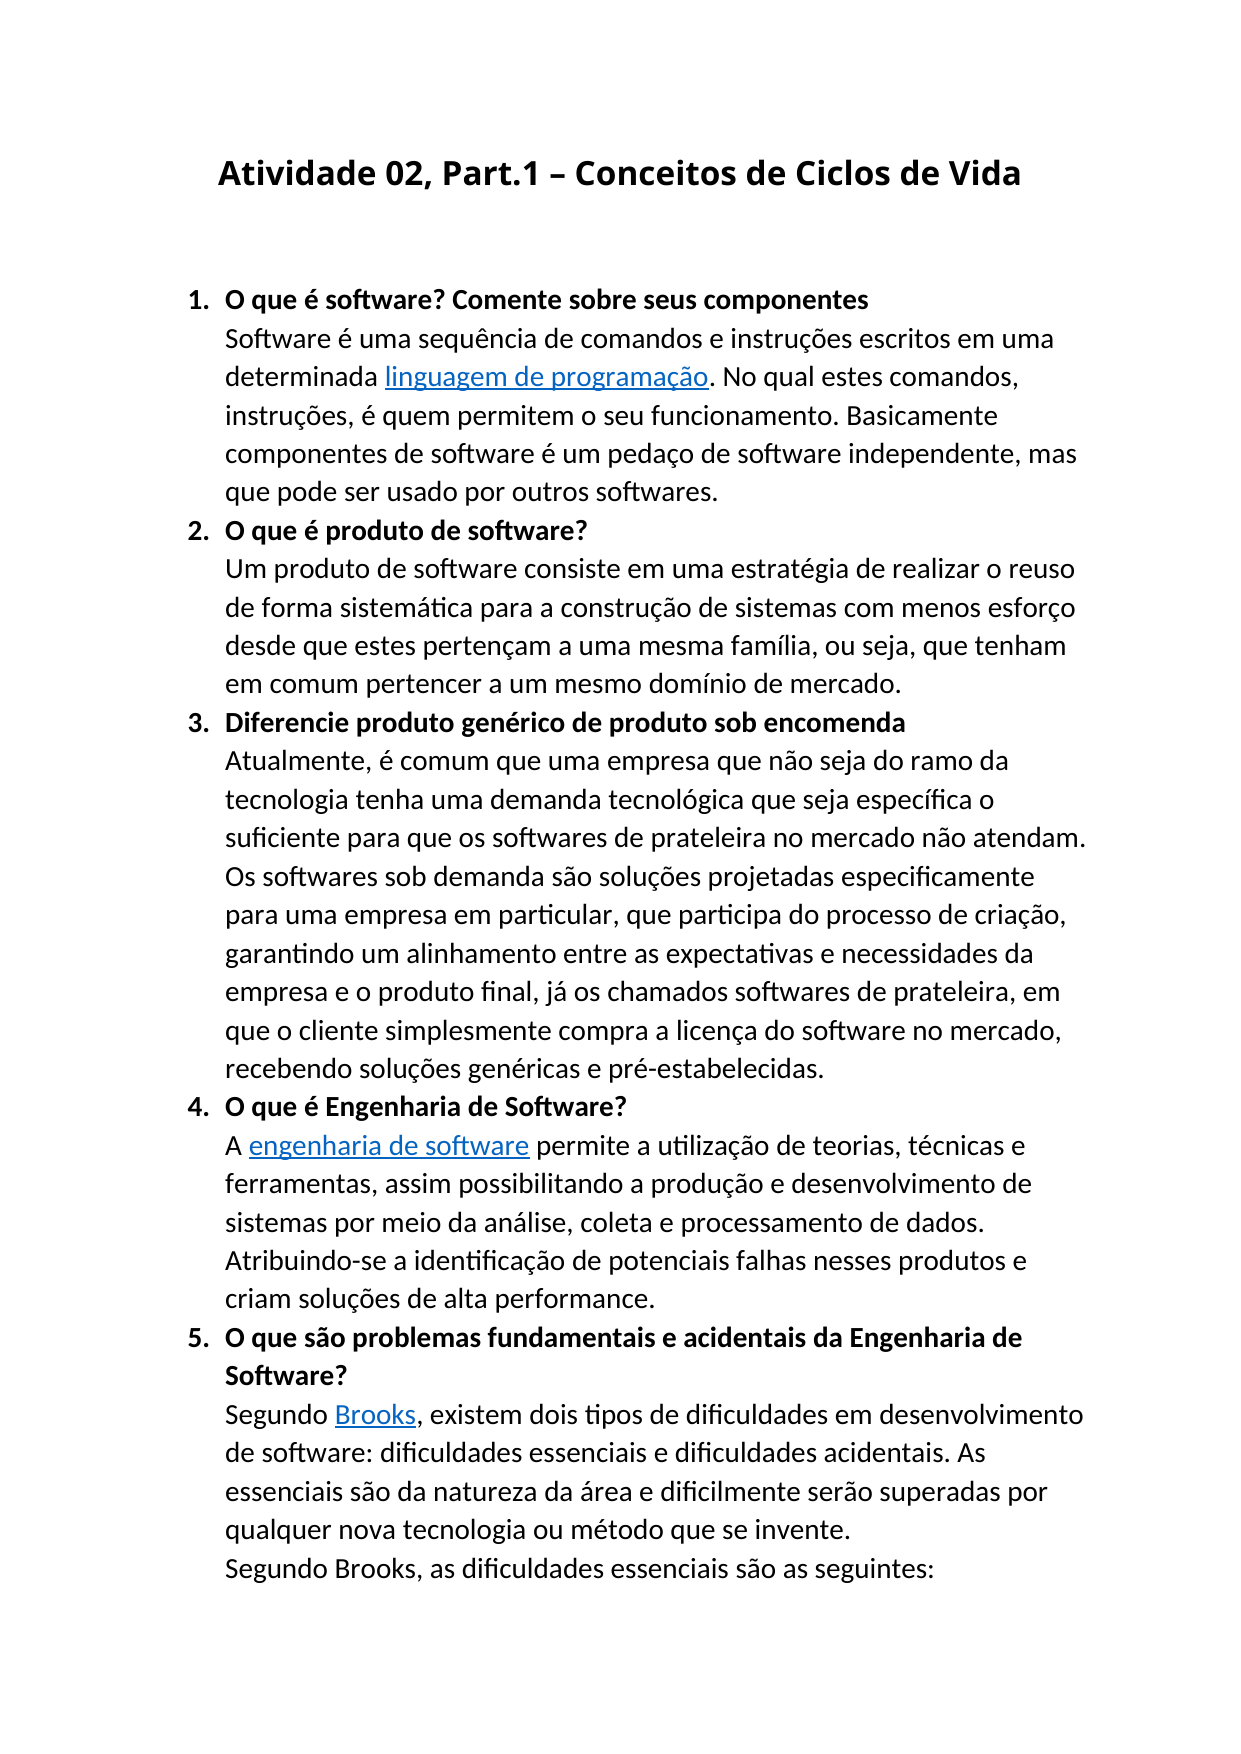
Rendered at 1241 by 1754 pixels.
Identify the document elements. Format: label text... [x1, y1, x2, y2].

list Diferencie produto genérico de produto sob encomenda [187, 704, 1090, 740]
list Segundo Brooks, as dificuldades essenciais são as seguintes: [225, 1550, 1090, 1585]
list Segundo Brooks, existem dois tipos de dificuldades em desenvolvimento de software: dificuldades essenciais e dificuldades acidentais. As essenciais são da natureza da área e dificilmente serão superadas por qualquer nova tecnologia ou método que se invente. [225, 1396, 1090, 1547]
list O que são problemas fundamentais e acidentais da Engenharia de Software? [187, 1319, 1090, 1393]
list O que é produto de software? [187, 512, 1090, 547]
text Atividade 02, Part.1 – Conceitos de Ciclos de Vida [150, 150, 1090, 195]
list O que é software? Comente sobre seus componentes [187, 281, 1090, 317]
list A engenharia de software permite a utilização de teorias, técnicas e ferramentas, assim possibilitando a produção e desenvolvimento de sistemas por meio da análise, coleta e processamento de dados. Atribuindo-se a identificação de potenciais falhas nesses produtos e criam soluções de alta performance. [225, 1127, 1090, 1316]
list Um produto de software consiste em uma estratégia de realizar o reuso de forma sistemática para a construção de sistemas com menos esforço desde que estes pertençam a uma mesma família, ou seja, que tenham em comum pertencer a um mesmo domínio de mercado. [225, 550, 1090, 701]
list Atualmente, é comum que uma empresa que não seja do ramo da tecnologia tenha uma demanda tecnológica que seja específica o suficiente para que os softwares de prateleira no mercado não atendam. Os softwares sob demanda são soluções projetadas especificamente para uma empresa em particular, que participa do processo de criação, garantindo um alinhamento entre as expectativas e necessidades da empresa e o produto final, já os chamados softwares de prateleira, em que o cliente simplesmente compra a licença do software no mercado, recebendo soluções genéricas e pré-estabelecidas. [225, 742, 1090, 1086]
list O que é Engenharia de Software? [187, 1088, 1090, 1124]
list Software é uma sequência de comandos e instruções escritos em uma determinada linguagem de programação. No qual estes comandos, instruções, é quem permitem o seu funcionamento. Basicamente componentes de software é um pedaço de software independente, mas que pode ser usado por outros softwares. [225, 320, 1090, 509]
